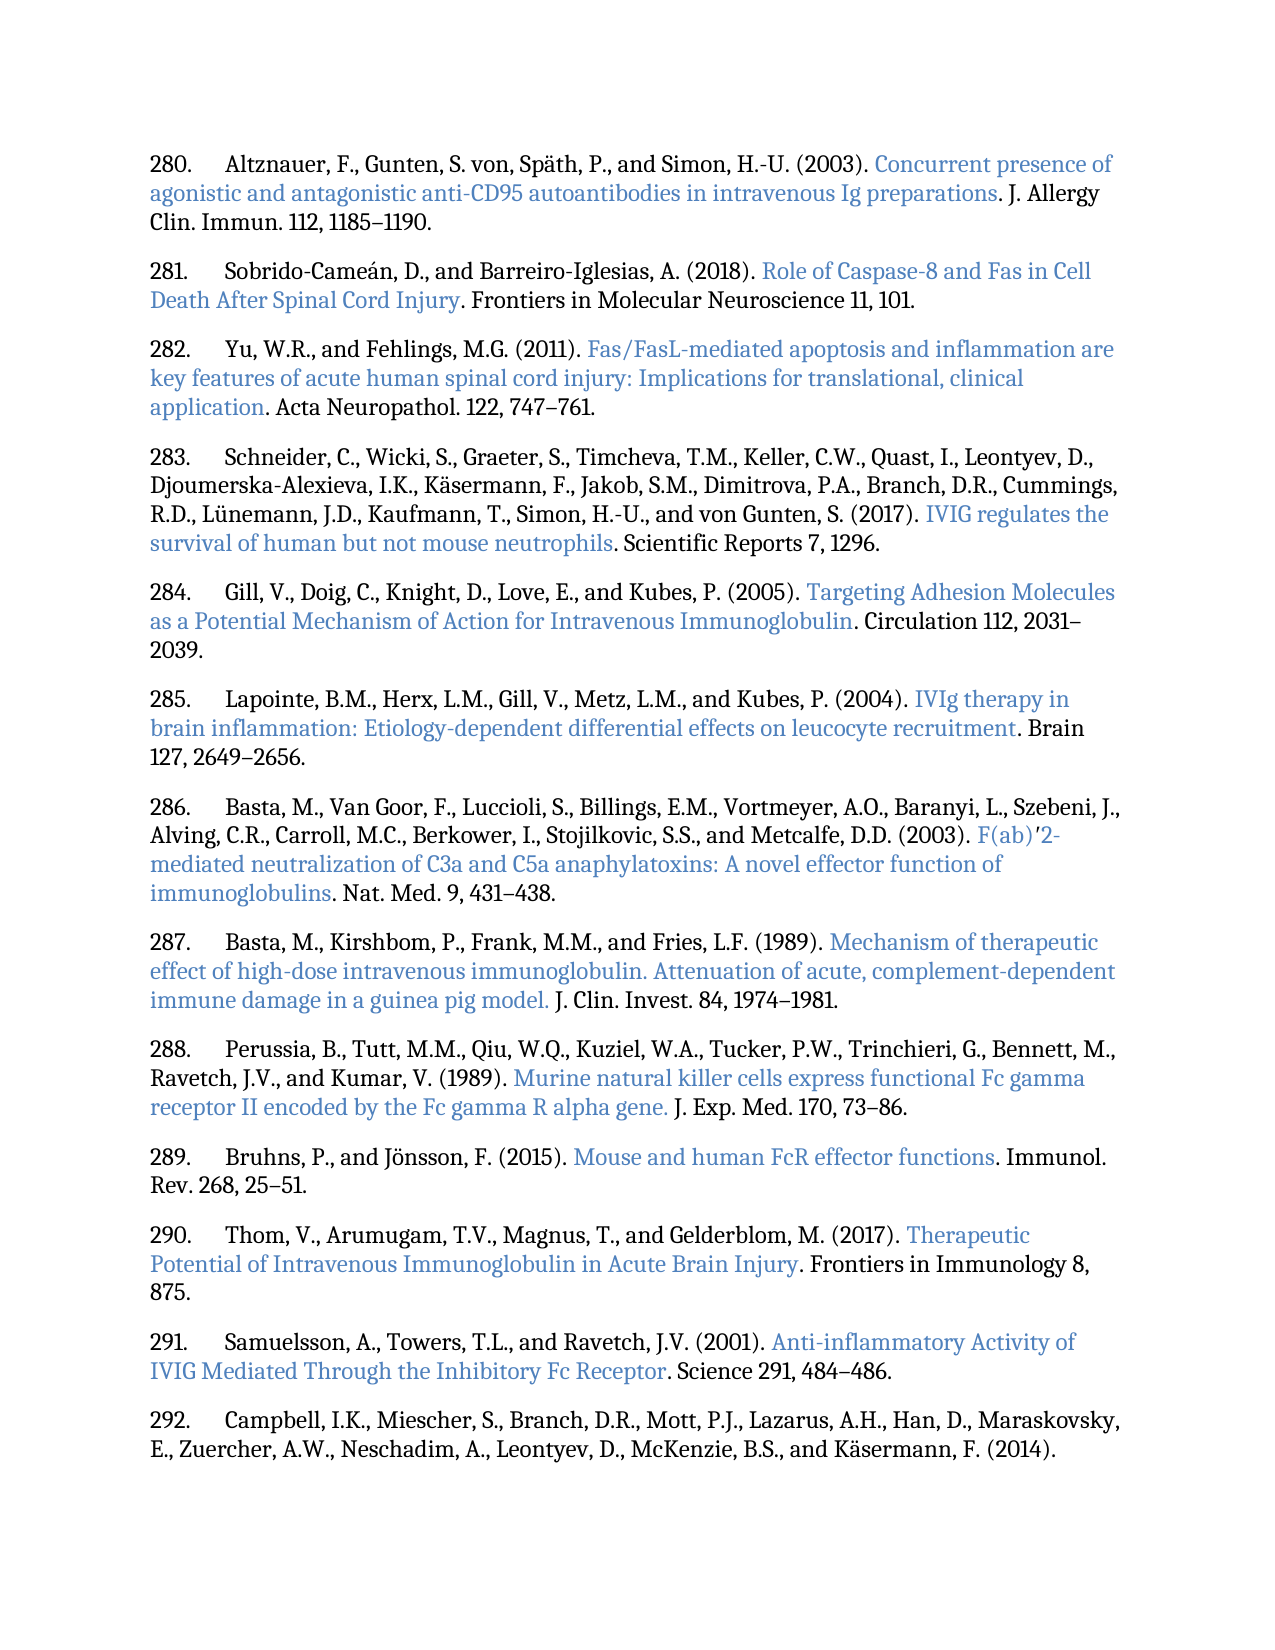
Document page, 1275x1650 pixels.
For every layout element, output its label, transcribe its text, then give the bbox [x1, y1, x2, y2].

text 286. Basta, M., Van Goor, F., Luccioli, S., Billings, E.M., Vortmeyer, A.O., Baranyi, L., Szebeni, J., Alving, C.R., Carroll, M.C., Berkower, I., Stojilkovic, S.S., and Metcalfe, D.D. (2003). F(ab)2-mediated neutralization of C3a and C5a anaphylatoxins: A novel effector function of immunoglobulins. Nat. Med. 9, 431–438. [150, 792, 1125, 907]
text 291. Samuelsson, A., Towers, T.L., and Ravetch, J.V. (2001). Anti-inflammatory Activity of IVIG Mediated Through the Inhibitory Fc Receptor. Science 291, 484–486. [150, 1328, 1125, 1385]
text 289. Bruhns, P., and Jönsson, F. (2015). Mouse and human FcR effector functions. Immunol. Rev. 268, 25–51. [150, 1142, 1125, 1200]
text 290. Thom, V., Arumugam, T.V., Magnus, T., and Gelderblom, M. (2017). Therapeutic Potential of Intravenous Immunoglobulin in Acute Brain Injury. Frontiers in Immunology 8, 875. [150, 1221, 1125, 1307]
text 287. Basta, M., Kirshbom, P., Frank, M.M., and Fries, L.F. (1989). Mechanism of therapeutic effect of high-dose intravenous immunoglobulin. Attenuation of acute, complement-dependent immune damage in a guinea pig model. J. Clin. Invest. 84, 1974–1981. [150, 928, 1125, 1014]
text 281. Sobrido-Cameán, D., and Barreiro-Iglesias, A. (2018). Role of Caspase-8 and Fas in Cell Death After Spinal Cord Injury. Frontiers in Molecular Neuroscience 11, 101. [150, 257, 1125, 314]
text 283. Schneider, C., Wicki, S., Graeter, S., Timcheva, T.M., Keller, C.W., Quast, I., Leontyev, D., Djoumerska-Alexieva, I.K., Käsermann, F., Jakob, S.M., Dimitrova, P.A., Branch, D.R., Cummings, R.D., Lünemann, J.D., Kaufmann, T., Simon, H.-U., and von Gunten, S. (2017). IVIG regulates the survival of human but not mouse neutrophils. Scientific Reports 7, 1296. [150, 442, 1125, 557]
text 284. Gill, V., Doig, C., Knight, D., Love, E., and Kubes, P. (2005). Targeting Adhesion Molecules as a Potential Mechanism of Action for Intravenous Immunoglobulin. Circulation 112, 2031–2039. [150, 578, 1125, 664]
text 282. Yu, W.R., and Fehlings, M.G. (2011). Fas/FasL-mediated apoptosis and inflammation are key features of acute human spinal cord injury: Implications for translational, clinical application. Acta Neuropathol. 122, 747–761. [150, 335, 1125, 422]
text 285. Lapointe, B.M., Herx, L.M., Gill, V., Metz, L.M., and Kubes, P. (2004). IVIg therapy in brain inflammation: Etiology-dependent differential effects on leucocyte recruitment. Brain 127, 2649–2656. [150, 685, 1125, 772]
text 280. Altznauer, F., Gunten, S. von, Späth, P., and Simon, H.-U. (2003). Concurrent presence of agonistic and antagonistic anti-CD95 autoantibodies in intravenous Ig preparations. J. Allergy Clin. Immun. 112, 1185–1190. [150, 150, 1125, 236]
text 288. Perussia, B., Tutt, M.M., Qiu, W.Q., Kuziel, W.A., Tucker, P.W., Trinchieri, G., Bennett, M., Ravetch, J.V., and Kumar, V. (1989). Murine natural killer cells express functional Fc gamma receptor II encoded by the Fc gamma R alpha gene. J. Exp. Med. 170, 73–86. [150, 1035, 1125, 1122]
